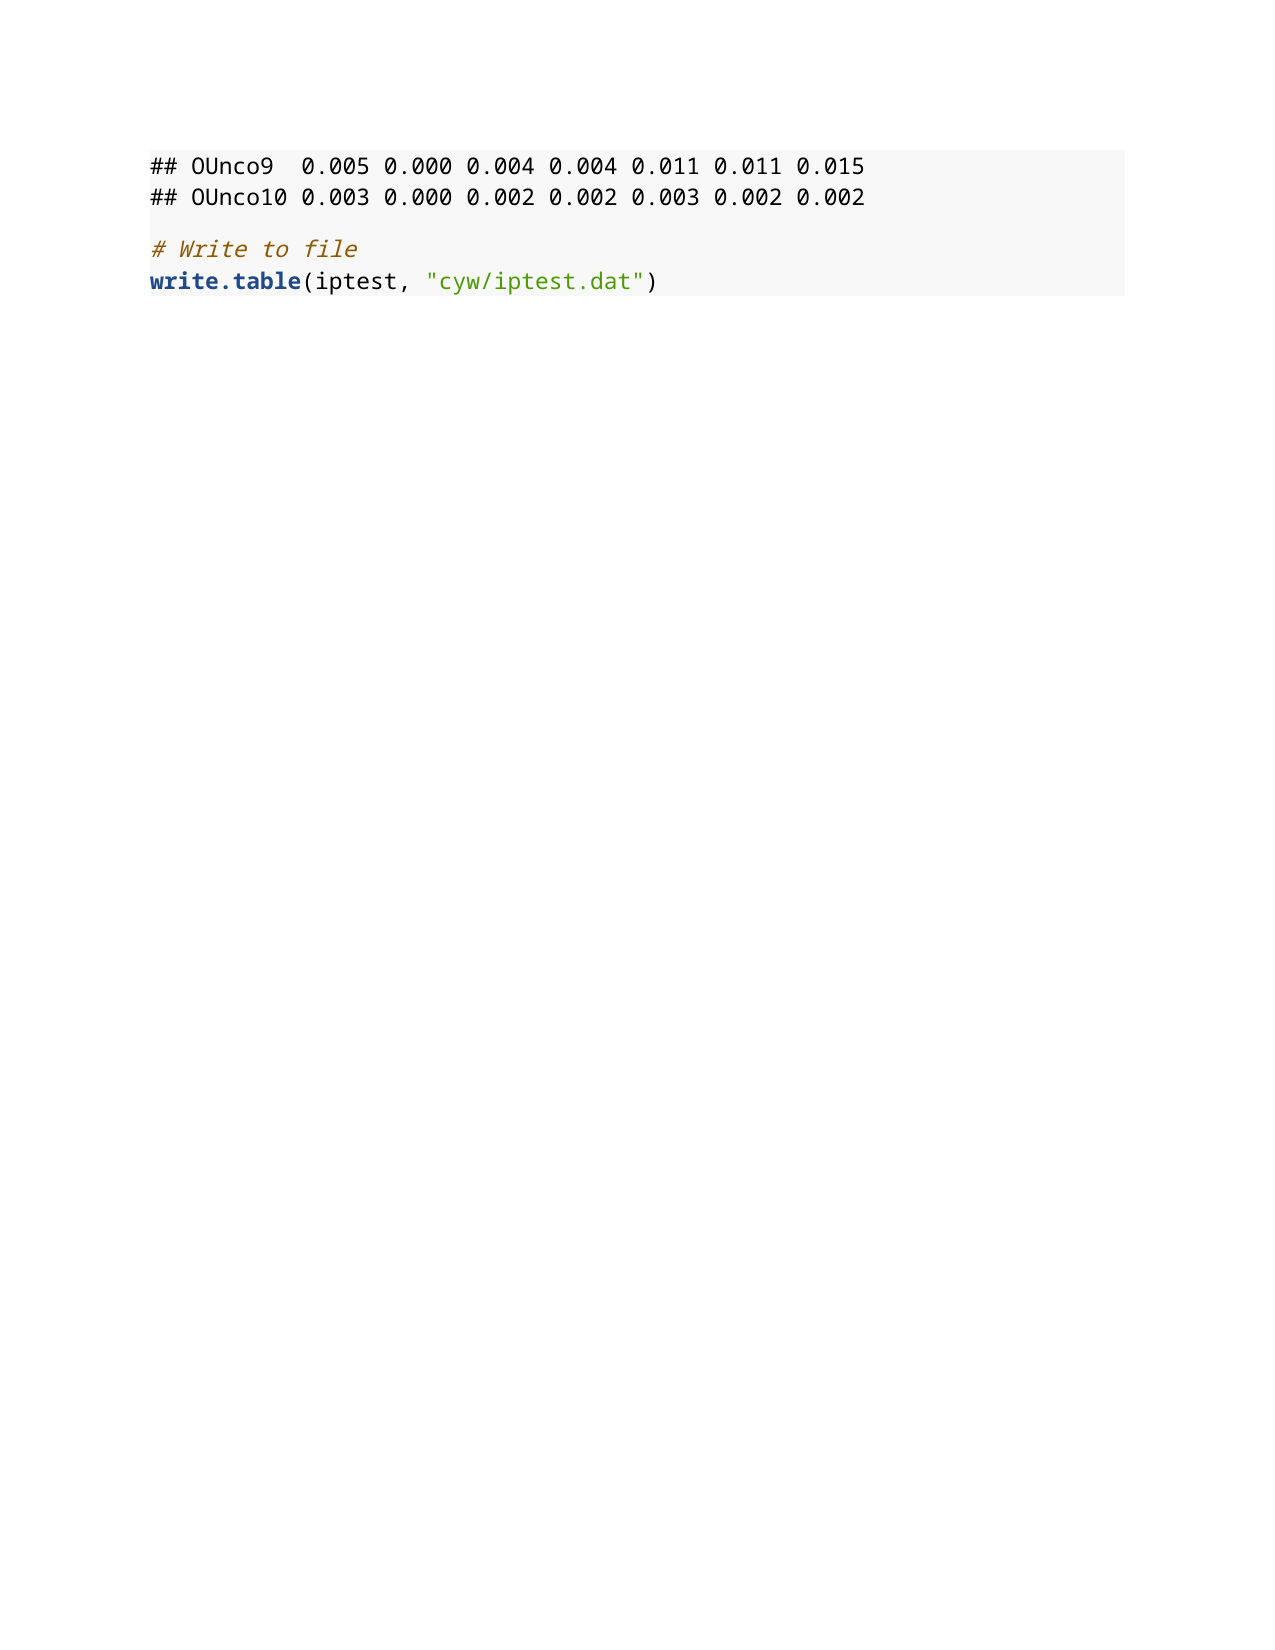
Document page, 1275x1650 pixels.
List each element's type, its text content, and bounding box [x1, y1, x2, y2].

text # Write to file write.table(iptest, "cyw/iptest.dat") [150, 233, 1125, 296]
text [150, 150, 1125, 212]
